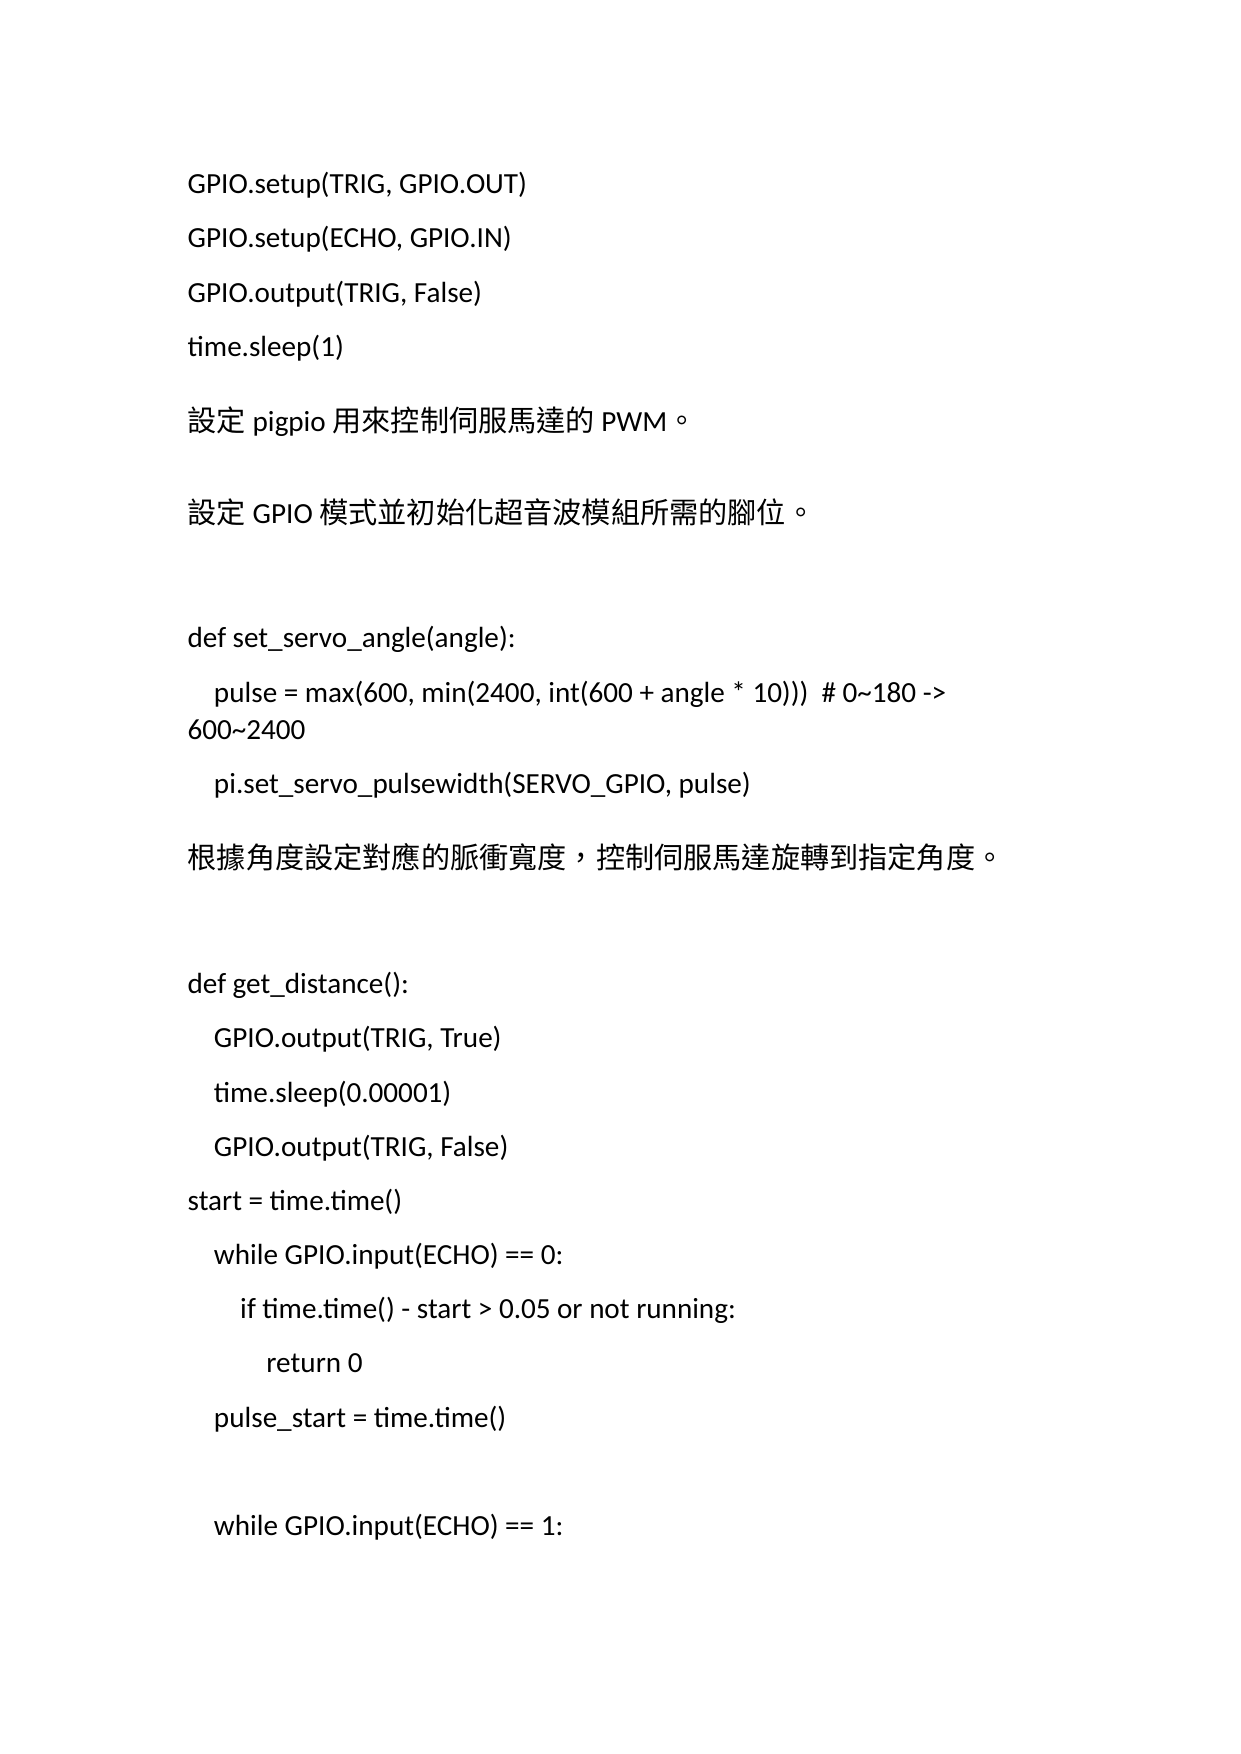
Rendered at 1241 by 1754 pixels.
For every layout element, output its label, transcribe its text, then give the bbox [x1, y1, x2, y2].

text while GPIO.input(ECHO) == 1: [187, 1506, 1053, 1544]
text GPIO.setup(ECHO, GPIO.IN) [187, 219, 1053, 256]
text 根據角度設定對應的脈衝寬度，控制伺服馬達旋轉到指定角度。 [187, 819, 1053, 894]
text pulse = max(600, min(2400, int(600 + angle * 10))) # 0~180 -> 600~2400 [187, 673, 1053, 748]
text def set_servo_angle(angle): [187, 619, 1053, 656]
text time.sleep(1) [187, 327, 1053, 364]
text start = time.time() [187, 1181, 1053, 1219]
text def get_distance(): [187, 964, 1053, 1002]
text GPIO.output(TRIG, False) [187, 273, 1053, 310]
text if time.time() - start > 0.05 or not running: [187, 1289, 1053, 1327]
text 設定 pigpio 用來控制伺服馬達的 PWM。 [187, 381, 1053, 456]
text time.sleep(0.00001) [187, 1073, 1053, 1110]
text pi.set_servo_pulsewidth(SERVO_GPIO, pulse) [187, 764, 1053, 802]
text return 0 [187, 1344, 1053, 1381]
text GPIO.output(TRIG, True) [187, 1019, 1053, 1056]
text GPIO.output(TRIG, False) [187, 1127, 1053, 1164]
text 設定 GPIO 模式並初始化超音波模組所需的腳位。 [187, 473, 1053, 548]
text while GPIO.input(ECHO) == 0: [187, 1235, 1053, 1273]
text pulse_start = time.time() [187, 1398, 1053, 1435]
text GPIO.setup(TRIG, GPIO.OUT) [187, 164, 1053, 202]
